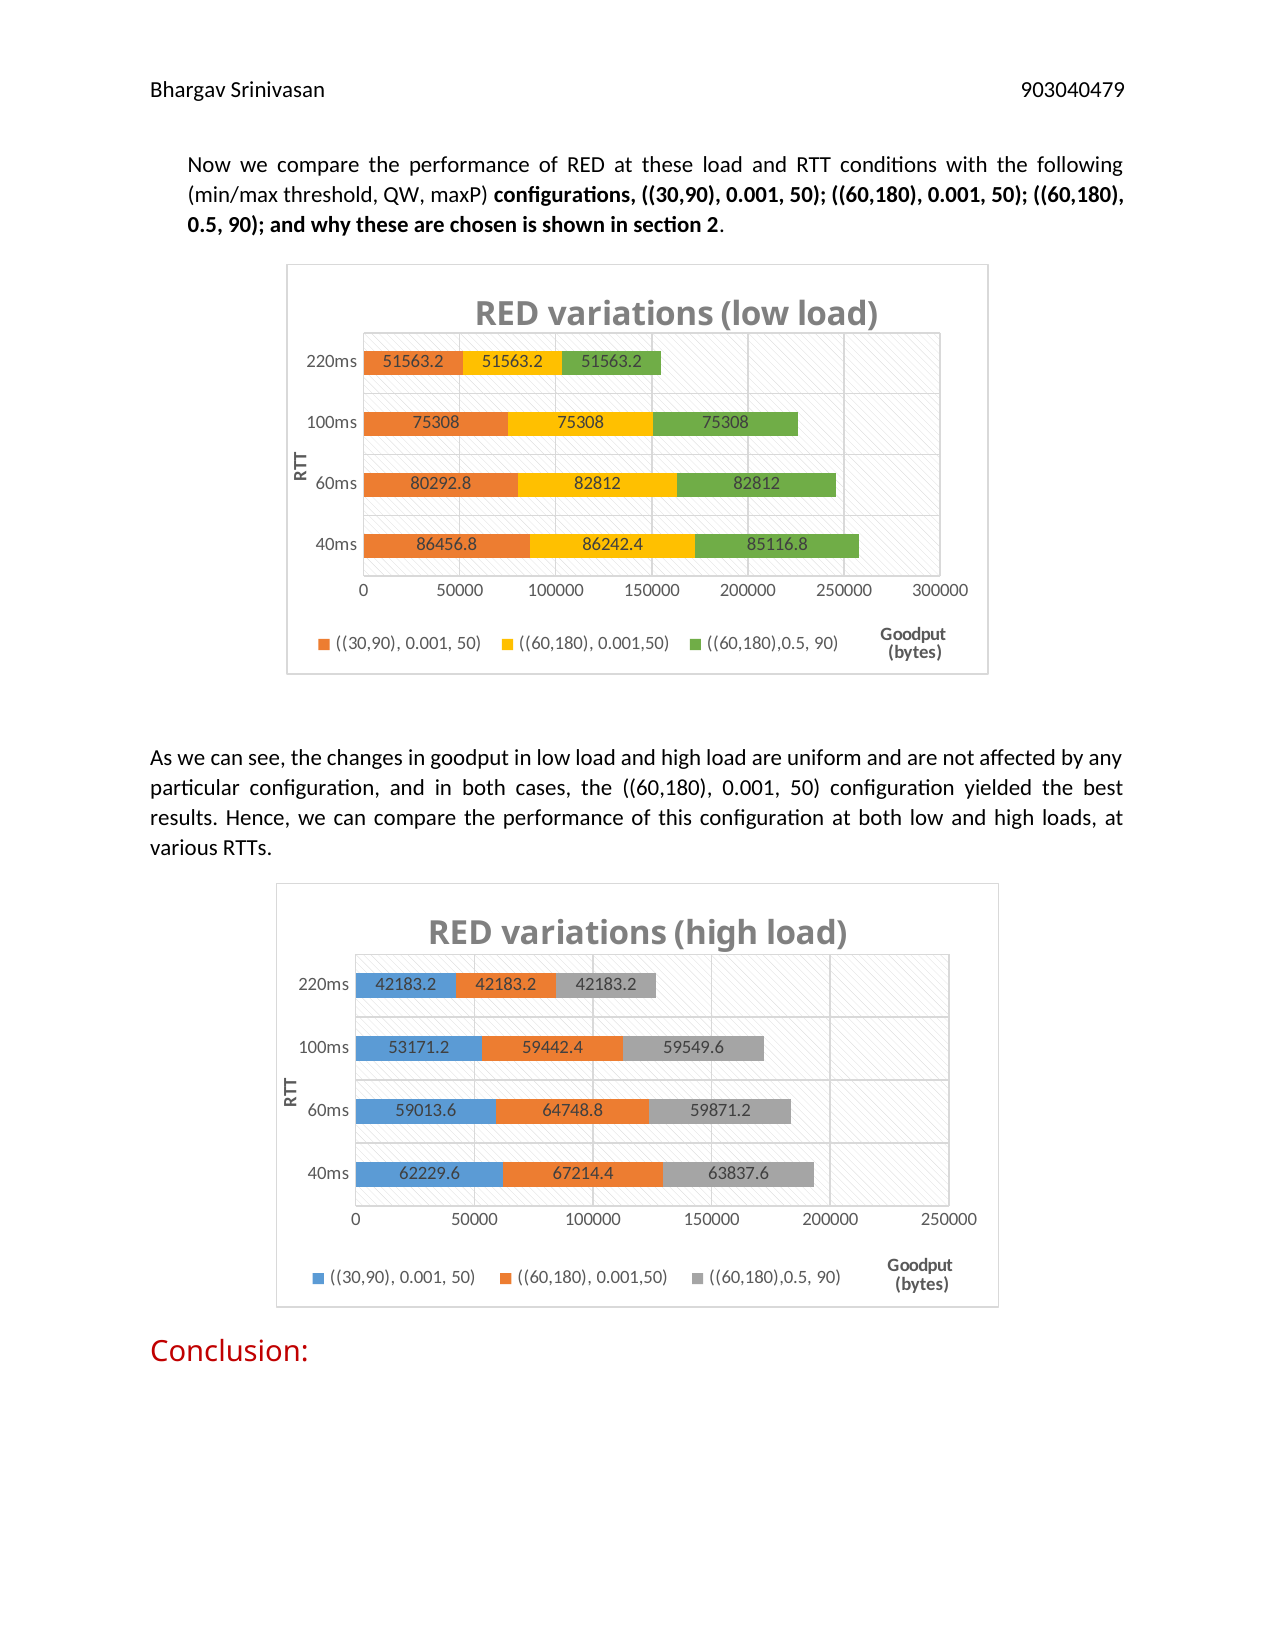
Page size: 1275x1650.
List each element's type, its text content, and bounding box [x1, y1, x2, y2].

subtitle Conclusion: [150, 880, 1125, 1369]
text As we can see, the changes in goodput in low load and high load are uniform and are not affected by any particular configuration, and in both cases, the ((60,180), 0.001, 50) configuration yielded the best results. Hence, we can compare the performance of this configuration at both low and high loads, at various RTTs. [150, 743, 1125, 861]
text Now we compare the performance of RED at these load and RTT conditions with the following (min/max threshold, QW, maxP) configurations, ((30,90), 0.001, 50); ((60,180), 0.001, 50); ((60,180), 0.5, 90); and why these are chosen is shown in section 2. [187, 150, 1125, 238]
